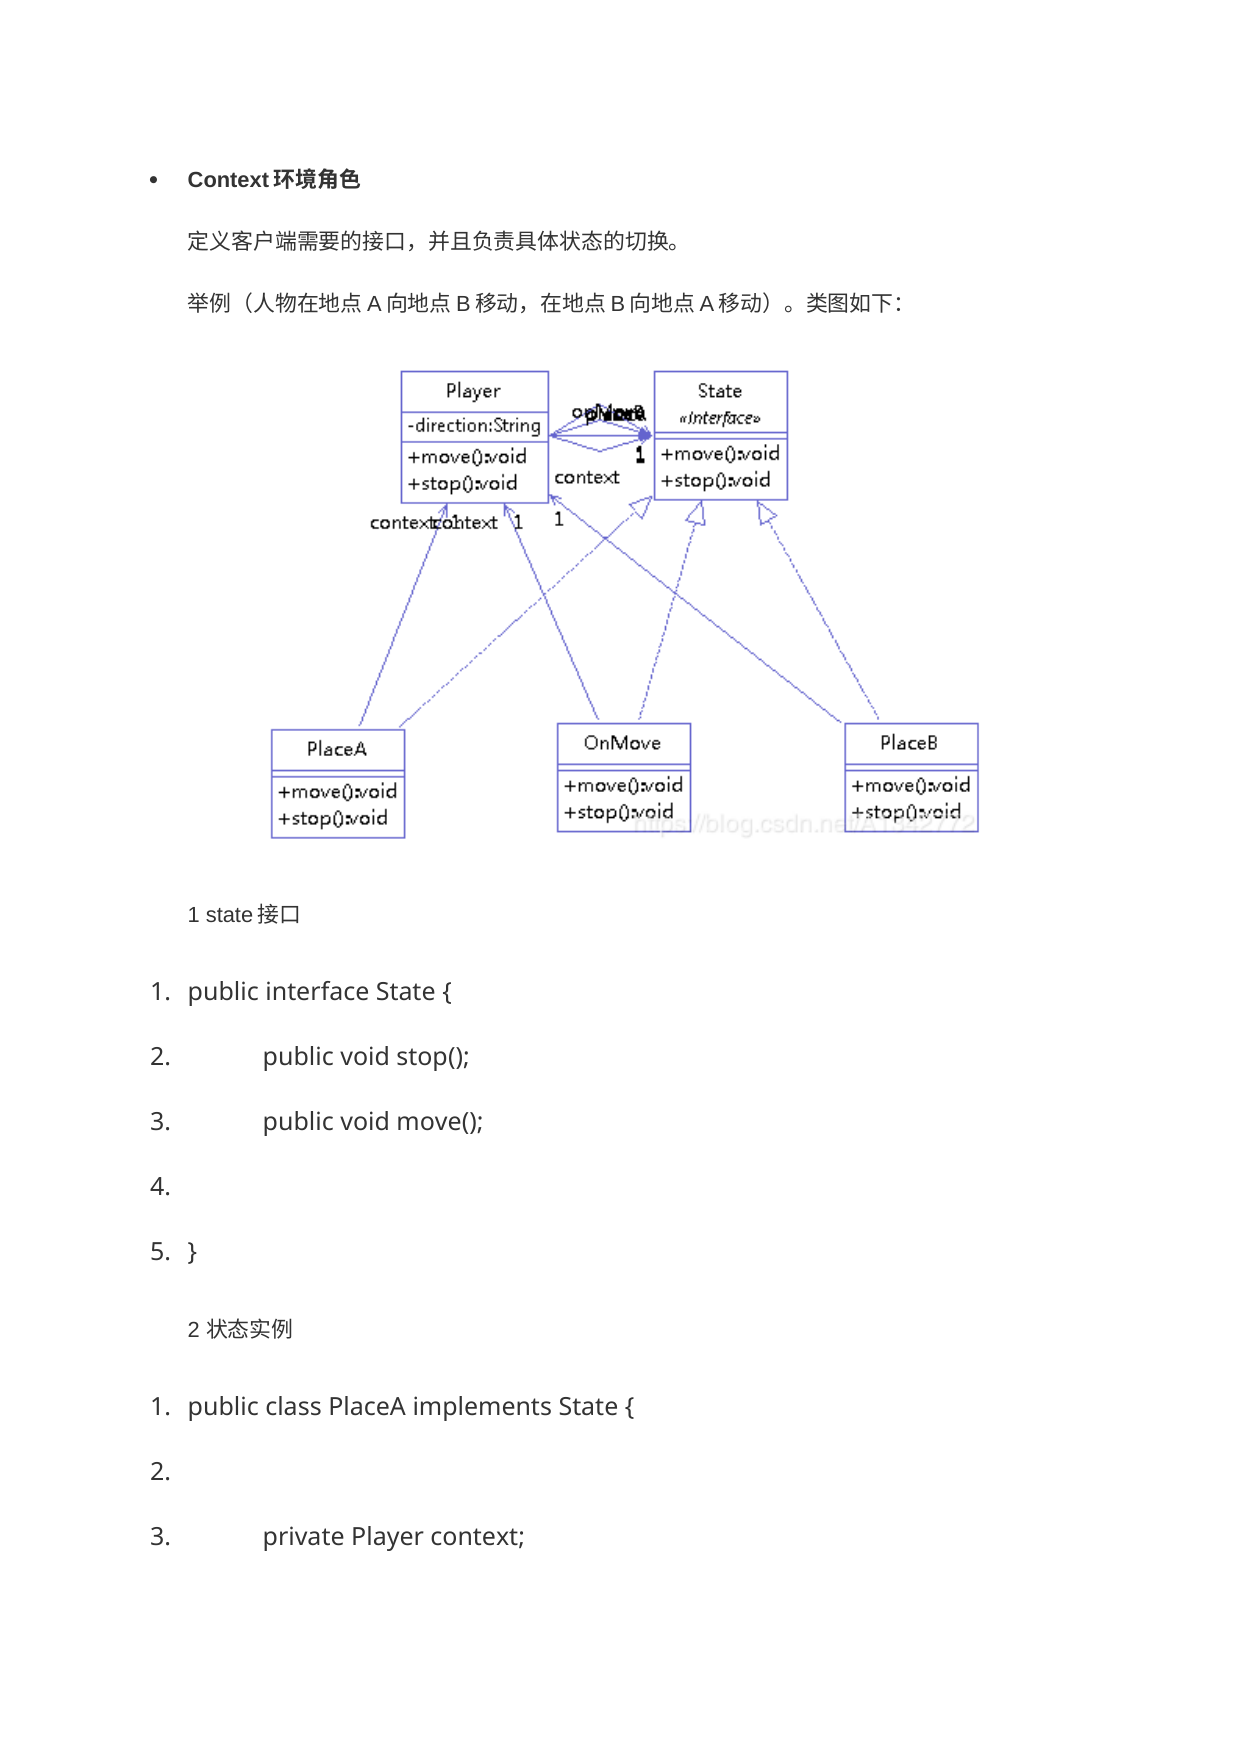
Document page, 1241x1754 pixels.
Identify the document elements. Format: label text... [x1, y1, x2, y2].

list private Player context; [150, 1504, 1053, 1569]
list public interface State { [150, 958, 1053, 1023]
list } [150, 1218, 1053, 1283]
text 1 state接口 [187, 896, 1053, 929]
list Context环境角色 [150, 162, 1053, 194]
list public void move(); [150, 1088, 1053, 1153]
list public class PlaceA implements State { [150, 1374, 1053, 1439]
text 定义客户端需要的接口，并且负责具体状态的切换。 [187, 224, 1053, 256]
list public void stop(); [150, 1023, 1053, 1088]
text 举例（人物在地点A向地点B移动，在地点B向地点A移动）。类图如下： [187, 285, 1053, 318]
text 2 状态实例 [187, 1312, 1053, 1344]
picture [251, 347, 990, 853]
